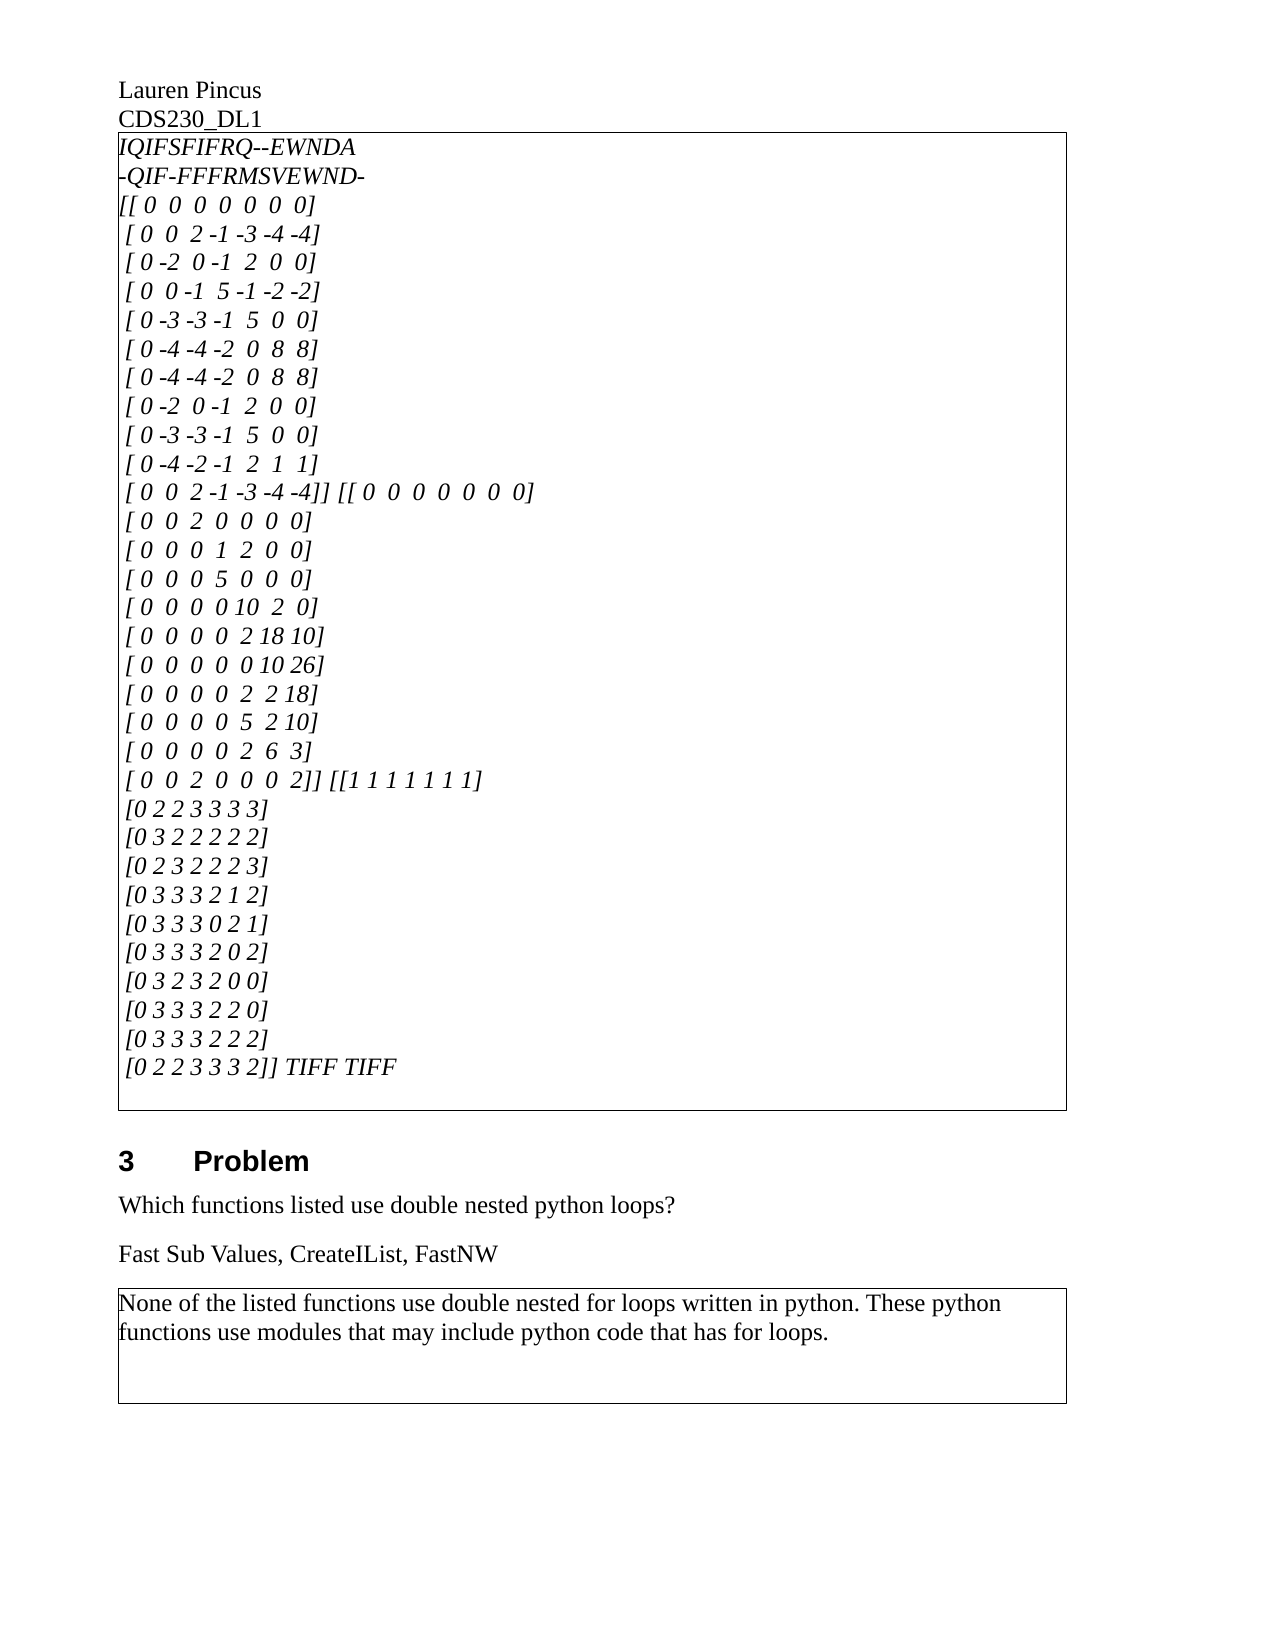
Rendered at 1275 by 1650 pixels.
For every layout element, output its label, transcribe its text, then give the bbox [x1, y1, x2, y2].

text Which functions listed use double nested python loops? [118, 1190, 1157, 1219]
subtitle Problem [118, 1144, 1157, 1178]
text Fast Sub Values, CreateIList, FastNW [118, 1239, 1157, 1268]
